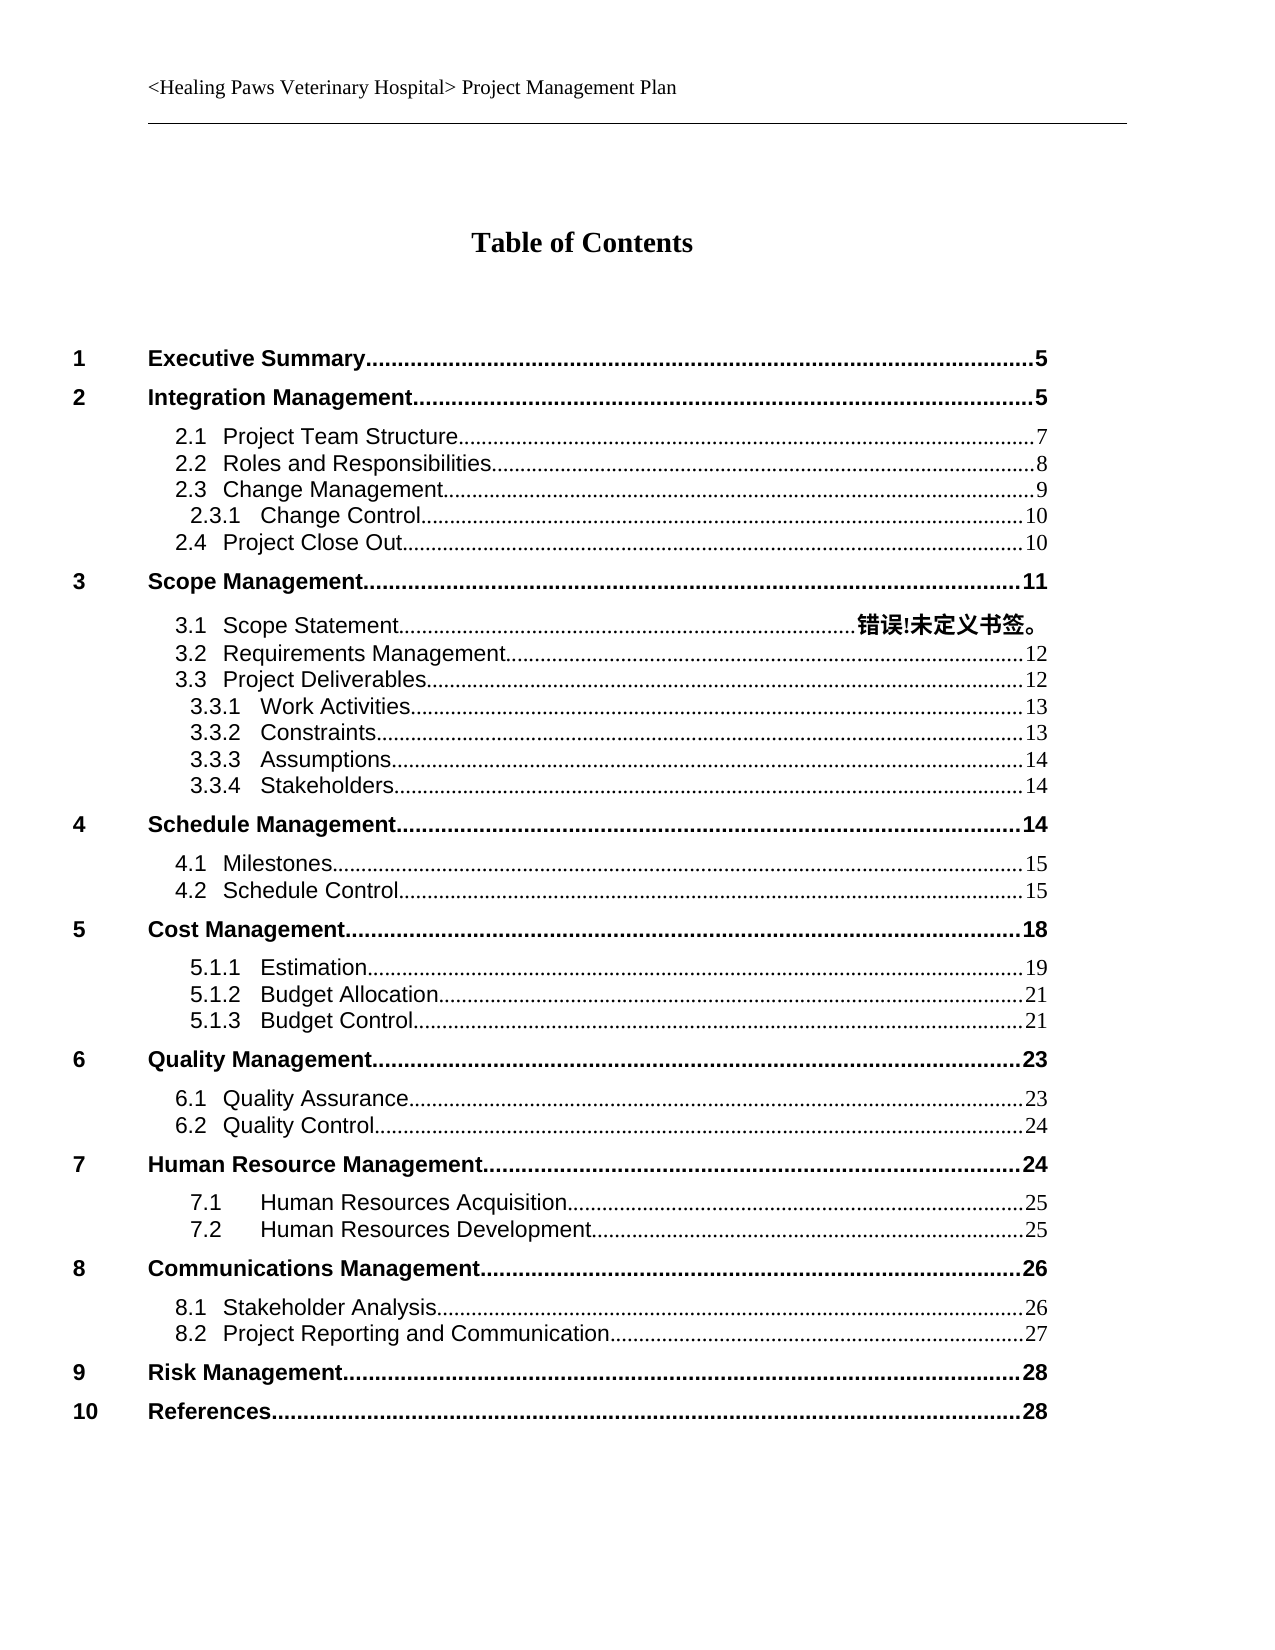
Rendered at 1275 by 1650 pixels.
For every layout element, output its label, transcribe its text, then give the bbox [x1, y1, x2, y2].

text Table of Contents [148, 225, 1127, 259]
